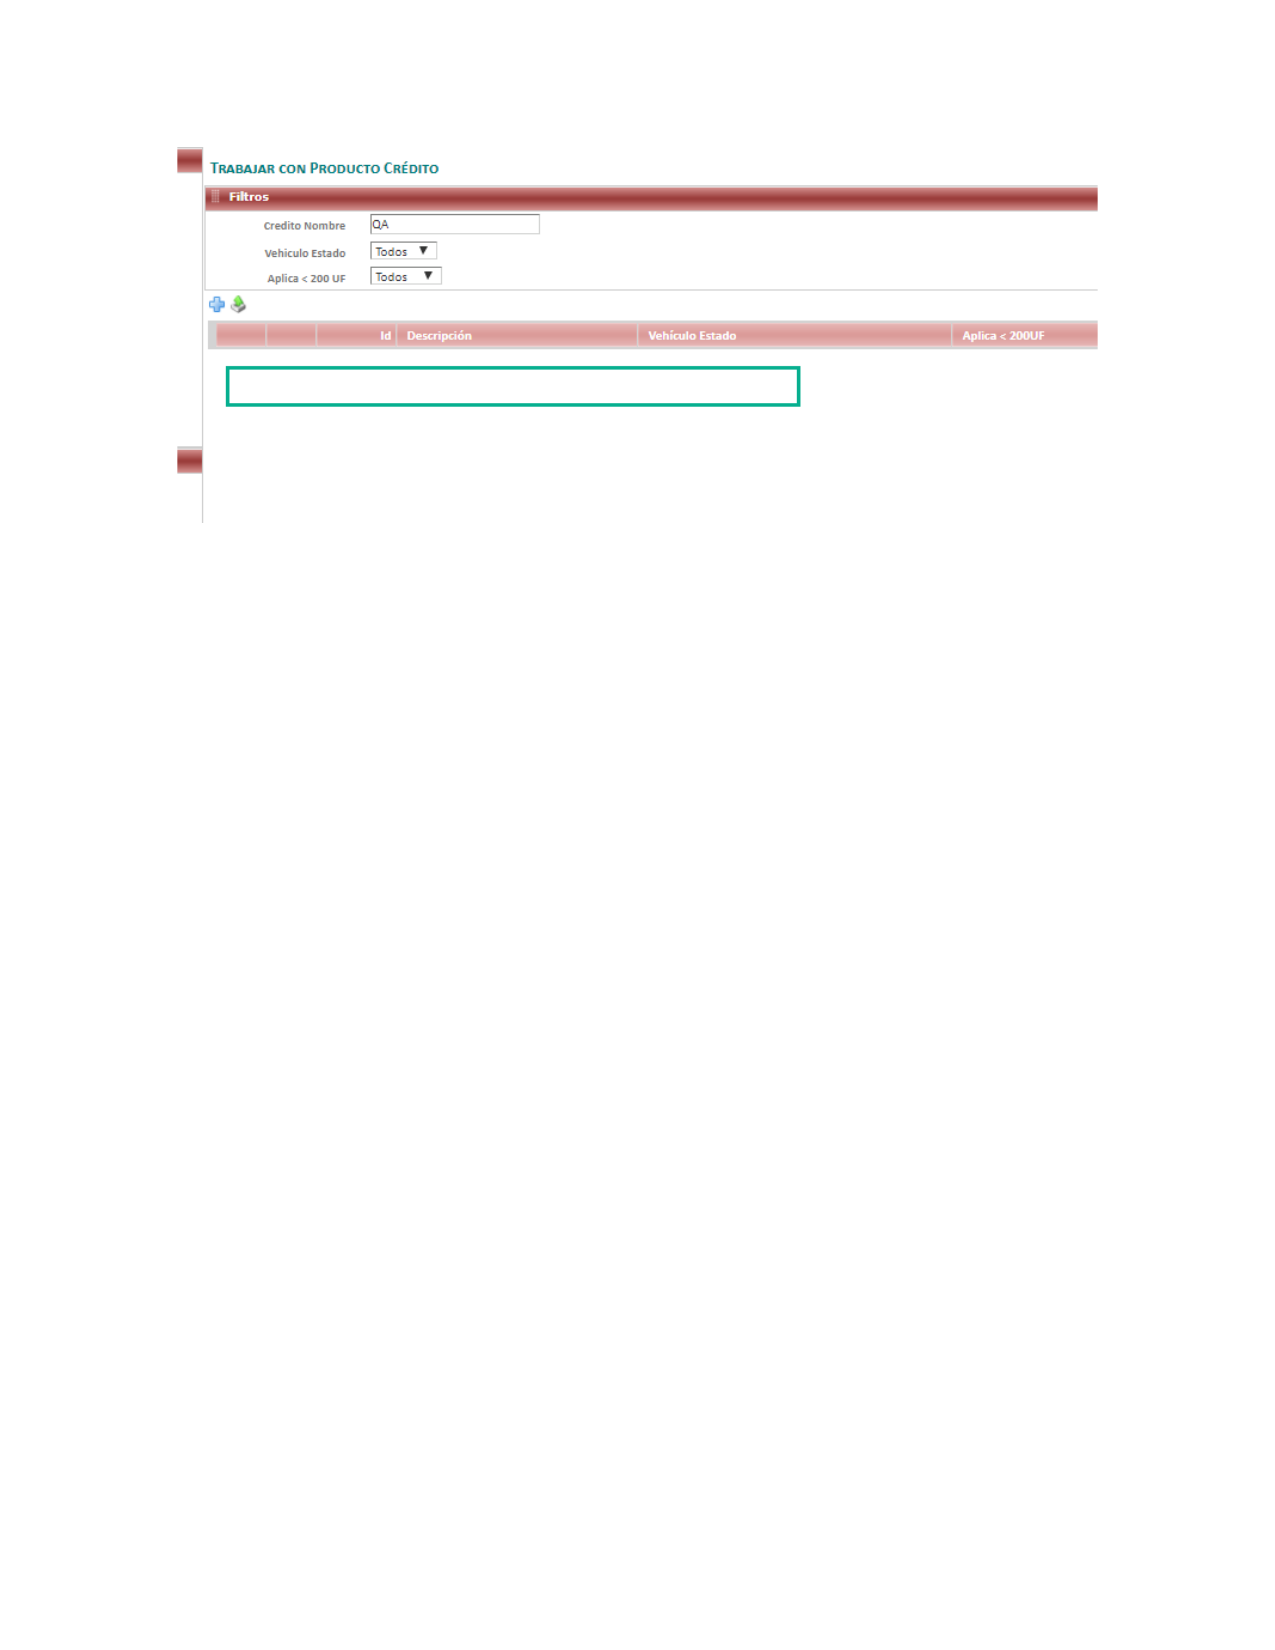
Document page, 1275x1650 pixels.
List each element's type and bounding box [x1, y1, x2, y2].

picture [177, 147, 1098, 523]
